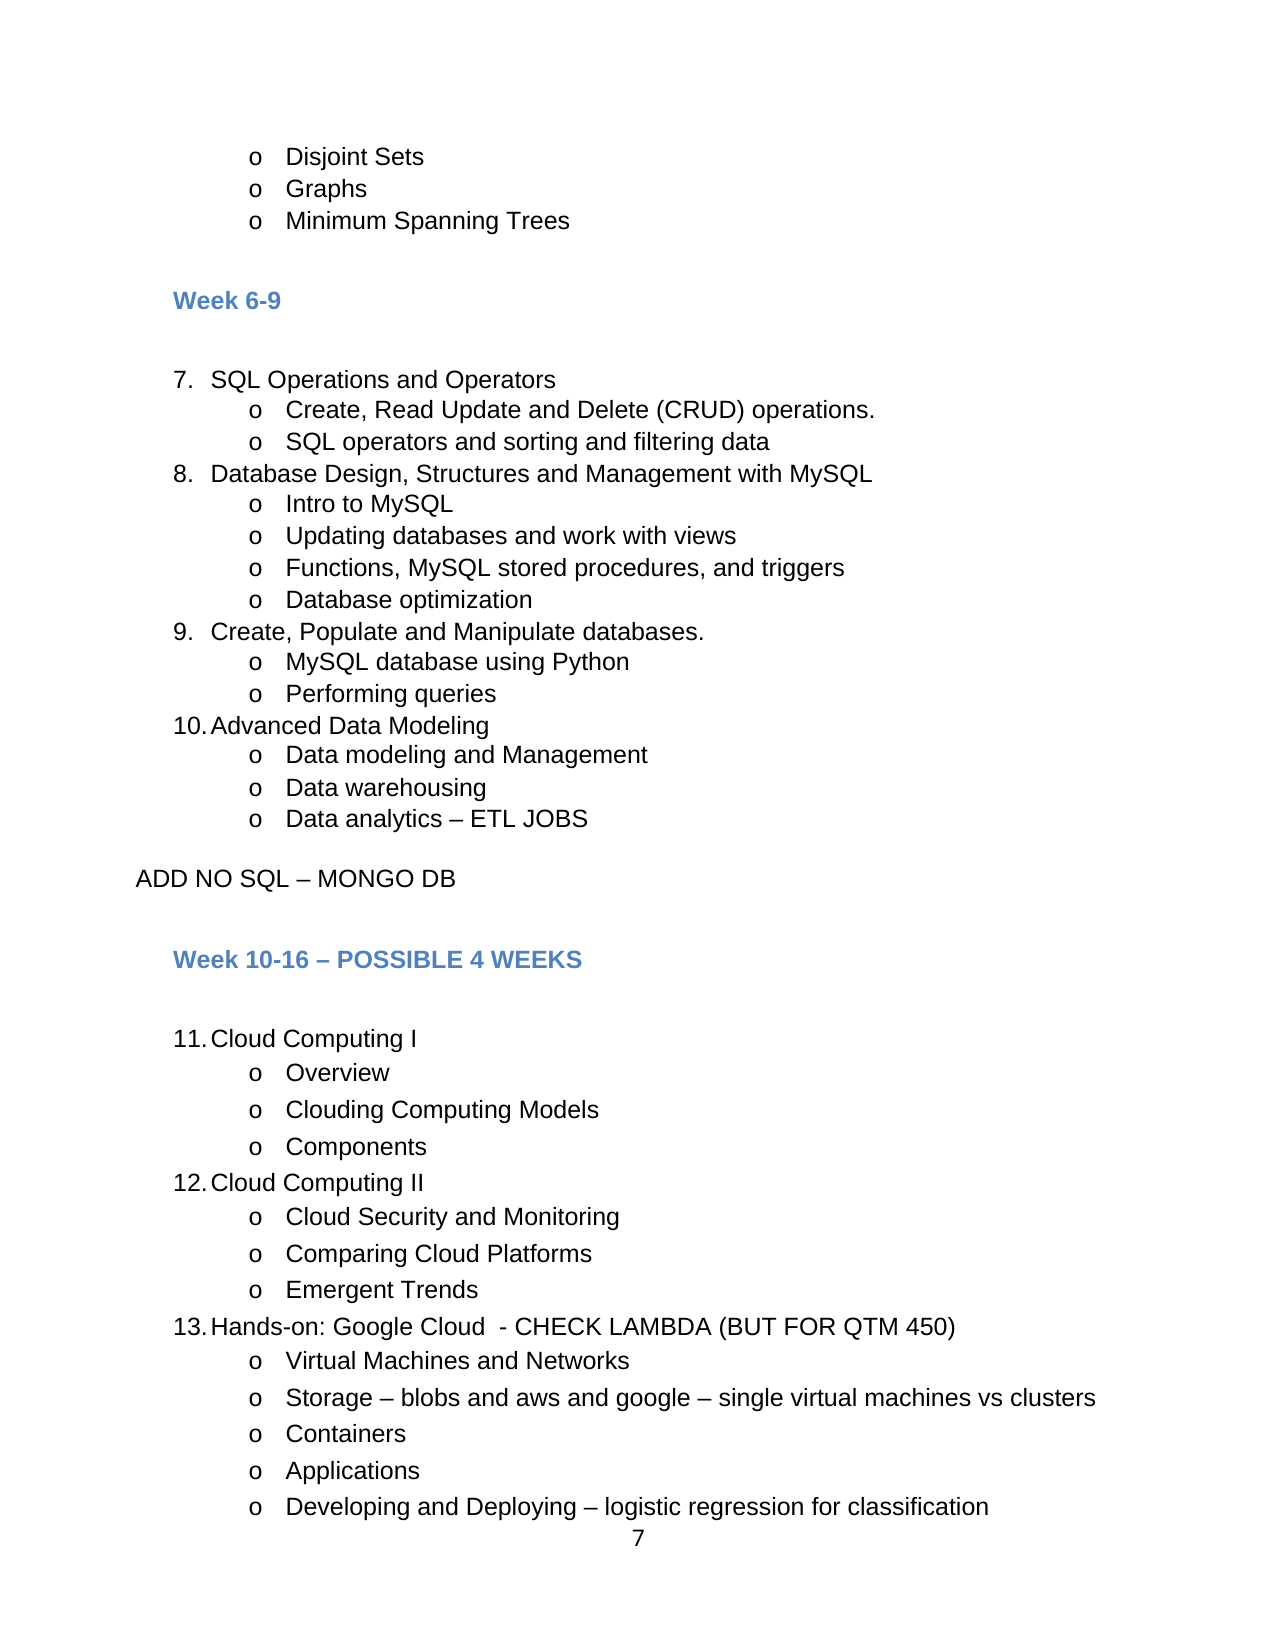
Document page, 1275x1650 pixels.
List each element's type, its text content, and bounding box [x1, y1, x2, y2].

list Components [248, 1132, 1134, 1162]
list Data analytics – ETL JOBS [248, 804, 1134, 835]
list Performing queries [248, 679, 1134, 710]
list Overview [248, 1058, 1134, 1089]
list Database Design, Structures and Management with MySQL [173, 459, 1134, 488]
list Data warehousing [248, 772, 1134, 803]
list Advanced Data Modeling [173, 711, 1134, 739]
list Intro to MySQL [248, 489, 1134, 520]
list Graphs [248, 174, 1134, 204]
list Containers [248, 1419, 1134, 1450]
list Disjoint Sets [248, 142, 1134, 173]
list Clouding Computing Models [248, 1095, 1134, 1126]
list Create, Read Update and Delete (CRUD) operations. [248, 395, 1134, 426]
list SQL operators and sorting and filtering data [248, 427, 1134, 458]
list Developing and Deploying – logistic regression for classification [248, 1492, 1134, 1523]
list Functions, MySQL stored procedures, and triggers [248, 553, 1134, 584]
list Cloud Computing II [173, 1168, 1134, 1197]
list Applications [248, 1456, 1134, 1487]
list Minimum Spanning Trees [248, 206, 1134, 237]
list Create, Populate and Manipulate databases. [173, 617, 1134, 646]
text ADD NO SQL – MONGO DB [135, 864, 1157, 893]
text Week 6-9 [135, 286, 1157, 315]
text Week 10-16 – POSSIBLE 4 WEEKS [135, 945, 1157, 974]
list Comparing Cloud Platforms [248, 1239, 1134, 1270]
list Virtual Machines and Networks [248, 1346, 1134, 1377]
list Hands-on: Google Cloud - CHECK LAMBDA (BUT FOR QTM 450) [173, 1312, 1134, 1341]
list Cloud Computing I [173, 1024, 1134, 1053]
list MySQL database using Python [248, 647, 1134, 678]
list Database optimization [248, 585, 1134, 616]
list Updating databases and work with views [248, 521, 1134, 552]
list SQL Operations and Operators [173, 366, 1134, 394]
list Data modeling and Management [248, 741, 1134, 771]
list Emergent Trends [248, 1275, 1134, 1306]
list Storage – blobs and aws and google – single virtual machines vs clusters [248, 1382, 1134, 1413]
list Cloud Security and Monitoring [248, 1202, 1134, 1233]
